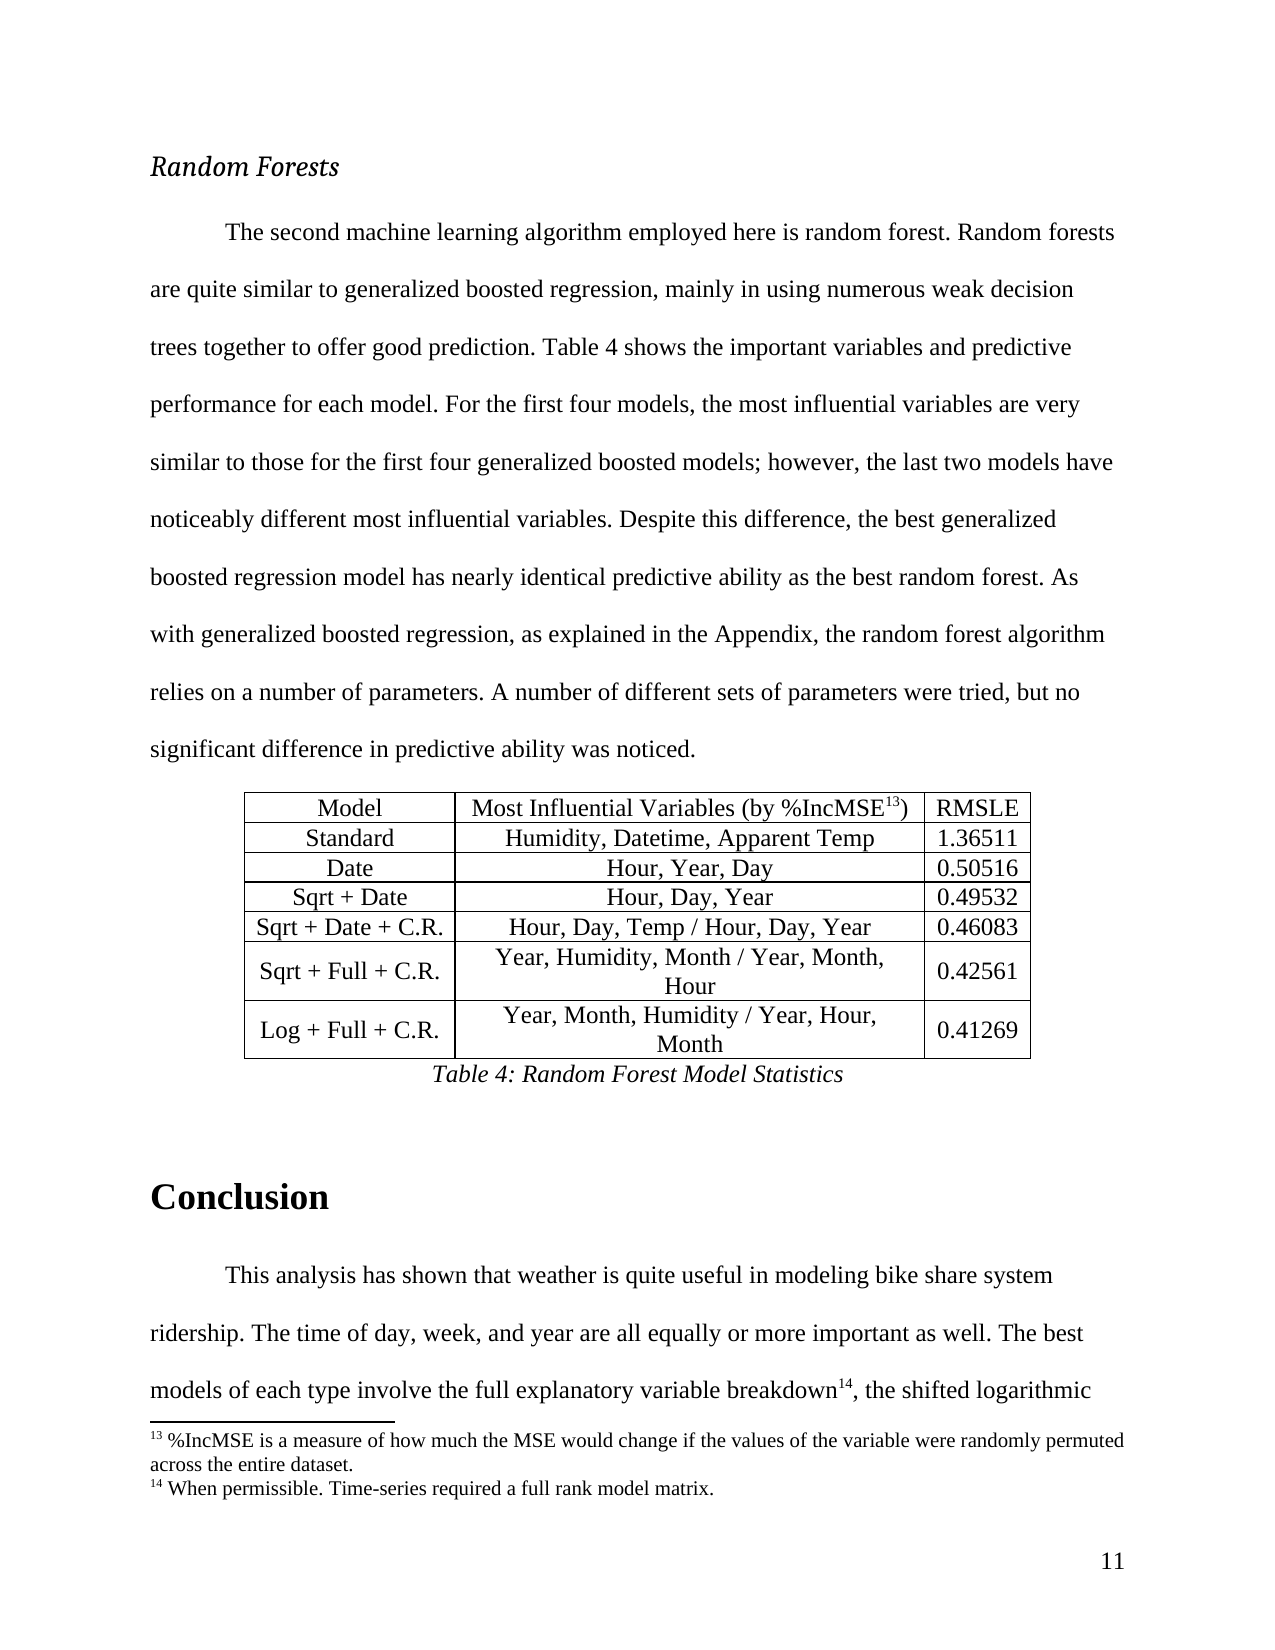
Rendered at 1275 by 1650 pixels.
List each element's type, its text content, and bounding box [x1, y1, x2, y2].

table_cell Hour, Day, Temp / Hour, Day, Year [456, 912, 924, 941]
table_cell 0.49532 [925, 883, 1030, 911]
table_cell Humidity, Datetime, Apparent Temp [456, 823, 924, 852]
table_header RMSLE [925, 793, 1030, 822]
table_cell Date [245, 853, 454, 881]
table_header Most Influential Variables (by %IncMSE) [456, 793, 924, 822]
table_cell 0.50516 [925, 853, 1030, 881]
text The second machine learning algorithm employed here is random forest. Random forests are quite similar to generalized boosted regression, mainly in using numerous weak decision trees together to offer good prediction. Table 4 shows the important variables and predictive performance for each model. For the first four models, the most influential variables are very similar to those for the first four generalized boosted models; however, the last two models have noticeably different most influential variables. Despite this difference, the best generalized boosted regression model has nearly identical predictive ability as the best random forest. As with generalized boosted regression, as explained in the Appendix, the random forest algorithm relies on a number of parameters. A number of different sets of parameters were tried, but no significant difference in predictive ability was noticed. [150, 217, 1125, 763]
table_cell Year, Humidity, Month / Year, Month, Hour [456, 942, 924, 999]
table_cell Hour, Day, Year [456, 883, 924, 911]
table_cell 0.46083 [925, 912, 1030, 941]
table_cell Sqrt + Full + C.R. [245, 942, 454, 999]
table_cell Sqrt + Date + C.R. [245, 912, 454, 941]
table_cell Year, Month, Humidity / Year, Hour, Month [456, 1001, 924, 1058]
table_header Model [245, 793, 454, 822]
table_cell 1.36511 [925, 823, 1030, 852]
table_cell 0.42561 [925, 942, 1030, 999]
table_cell Hour, Year, Day [456, 853, 924, 881]
subtitle Random Forests [150, 150, 1125, 183]
table_cell Log + Full + C.R. [245, 1001, 454, 1058]
text Table 4: Random Forest Model Statistics [150, 1059, 1125, 1088]
table_cell Sqrt + Date [245, 883, 454, 911]
table_cell 0.41269 [925, 1001, 1030, 1058]
table_cell Standard [245, 823, 454, 852]
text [150, 1260, 1125, 1404]
subtitle Conclusion [150, 1174, 1125, 1217]
